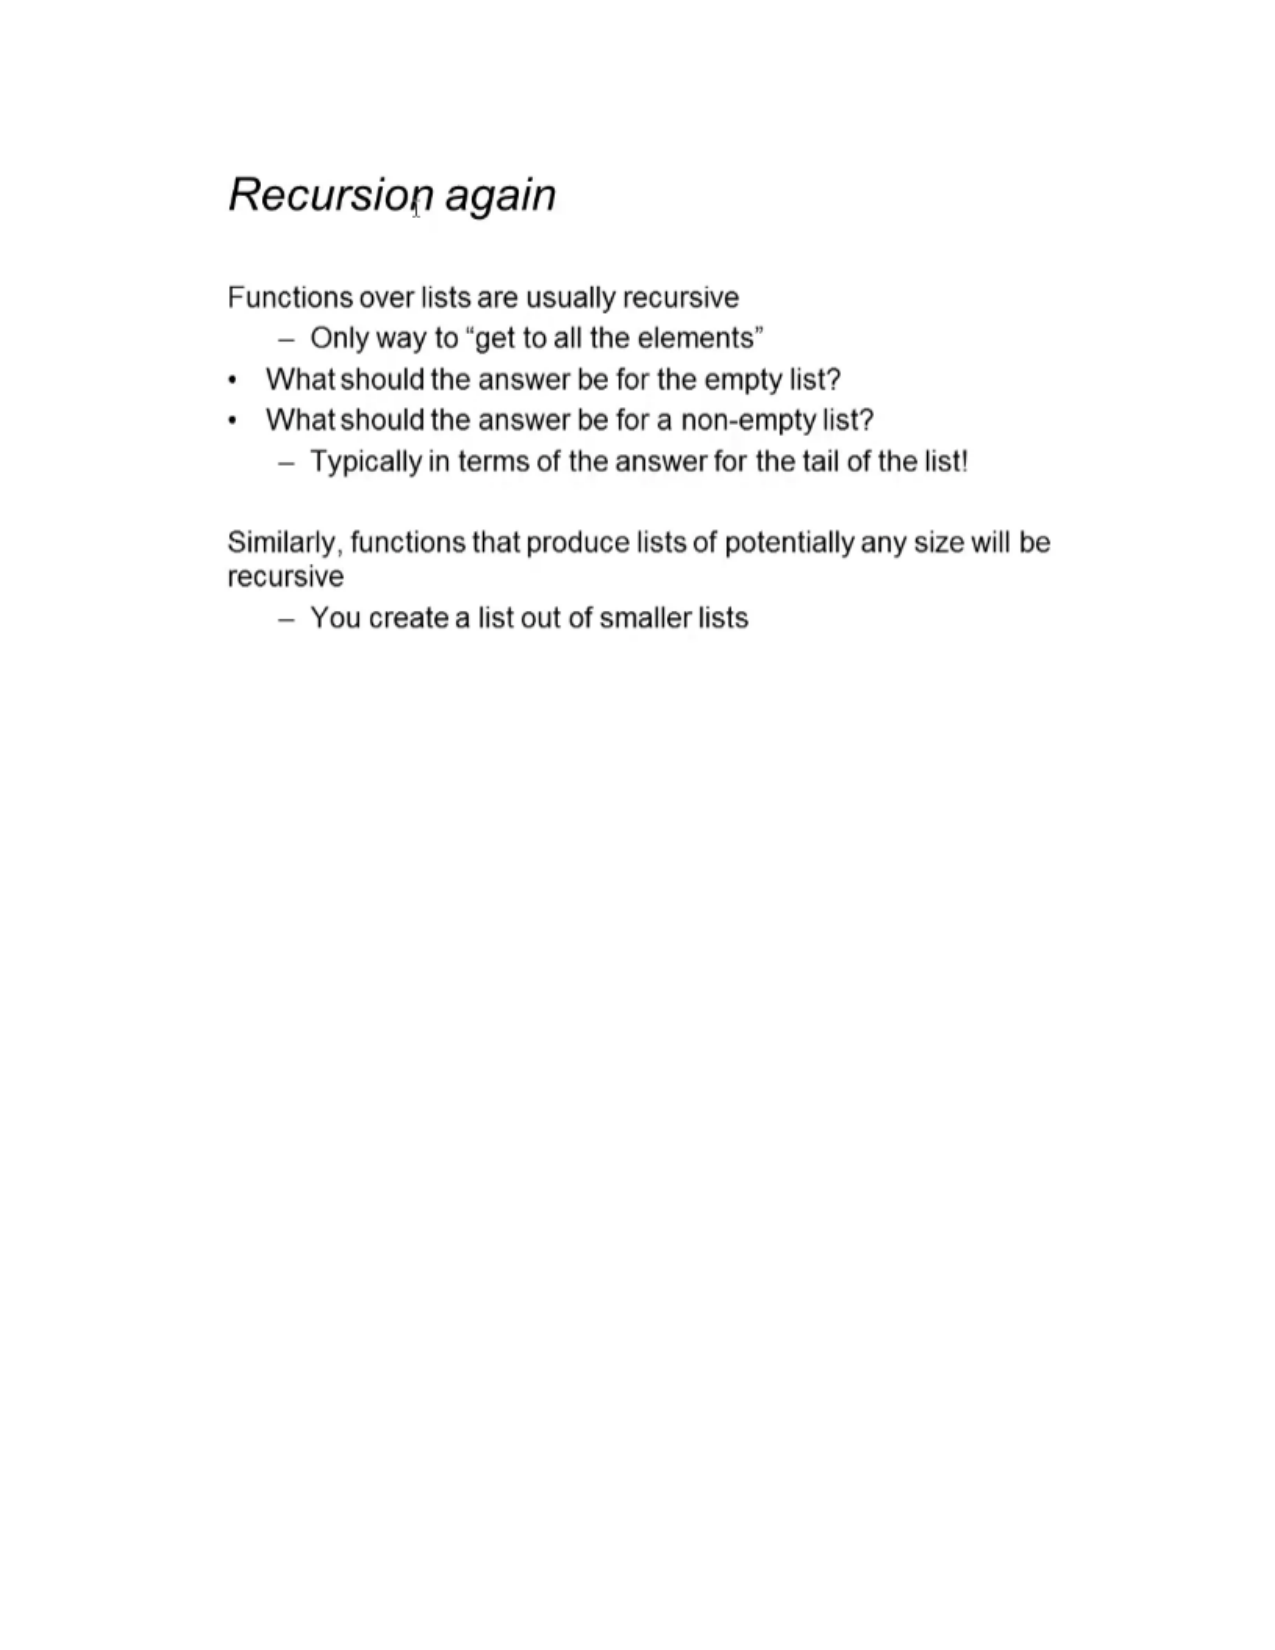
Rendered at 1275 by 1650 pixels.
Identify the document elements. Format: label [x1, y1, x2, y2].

picture [150, 150, 1124, 693]
